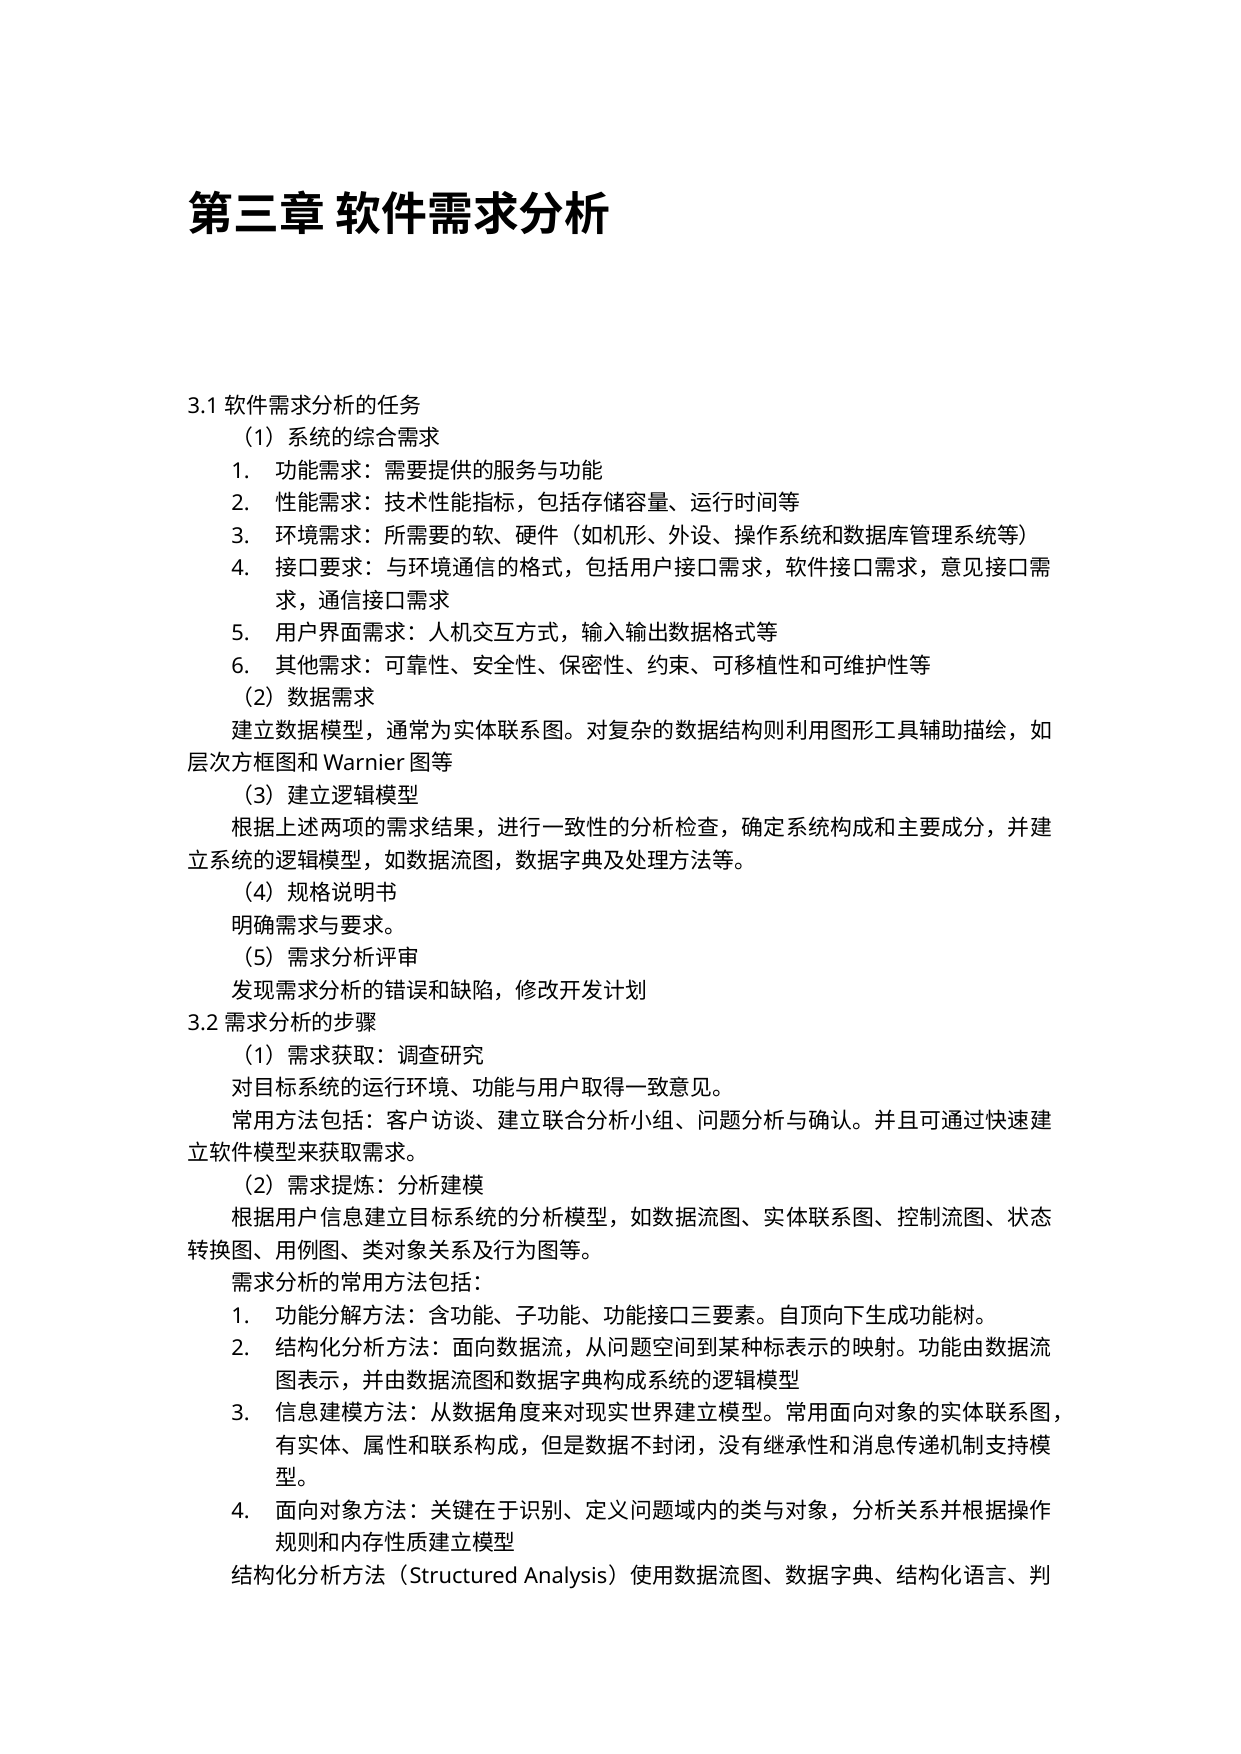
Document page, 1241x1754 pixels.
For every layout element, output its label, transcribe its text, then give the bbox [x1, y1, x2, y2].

text 根据用户信息建立目标系统的分析模型，如数据流图、实体联系图、控制流图、状态转换图、用例图、类对象关系及行为图等。 [187, 1200, 1053, 1265]
subtitle 第三章 软件需求分析 [187, 162, 1053, 259]
list 环境需求：所需要的软、硬件（如机形、外设、操作系统和数据库管理系统等） [231, 517, 1053, 550]
text （1）需求获取：调查研究 [187, 1037, 1053, 1070]
text 明确需求与要求。 [187, 907, 1053, 940]
list 其他需求：可靠性、安全性、保密性、约束、可移植性和可维护性等 [231, 647, 1053, 680]
list 接口要求：与环境通信的格式，包括用户接口需求，软件接口需求，意见接口需求，通信接口需求 [231, 550, 1053, 615]
list 性能需求：技术性能指标，包括存储容量、运行时间等 [231, 485, 1053, 517]
text （1）系统的综合需求 [187, 420, 1053, 452]
text 常用方法包括：客户访谈、建立联合分析小组、问题分析与确认。并且可通过快速建立软件模型来获取需求。 [187, 1102, 1053, 1167]
text 需求分析的常用方法包括： [187, 1265, 1053, 1297]
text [187, 1557, 1053, 1590]
list 信息建模方法：从数据角度来对现实世界建立模型。常用面向对象的实体联系图，有实体、属性和联系构成，但是数据不封闭，没有继承性和消息传递机制支持模型。 [231, 1395, 1053, 1492]
text （4）规格说明书 [187, 875, 1053, 907]
text （5）需求分析评审 [187, 940, 1053, 972]
text 建立数据模型，通常为实体联系图。对复杂的数据结构则利用图形工具辅助描绘，如层次方框图和Warnier图等 [187, 712, 1053, 777]
text （2）需求提炼：分析建模 [187, 1167, 1053, 1200]
list 用户界面需求：人机交互方式，输入输出数据格式等 [231, 615, 1053, 647]
text 根据上述两项的需求结果，进行一致性的分析检查，确定系统构成和主要成分，并建立系统的逻辑模型，如数据流图，数据字典及处理方法等。 [187, 810, 1053, 875]
text 对目标系统的运行环境、功能与用户取得一致意见。 [187, 1070, 1053, 1102]
list 面向对象方法：关键在于识别、定义问题域内的类与对象，分析关系并根据操作规则和内存性质建立模型 [231, 1492, 1053, 1557]
list 结构化分析方法：面向数据流，从问题空间到某种标表示的映射。功能由数据流图表示，并由数据流图和数据字典构成系统的逻辑模型 [231, 1330, 1053, 1395]
list 功能需求：需要提供的服务与功能 [231, 452, 1053, 485]
text （3）建立逻辑模型 [187, 777, 1053, 810]
list 功能分解方法：含功能、子功能、功能接口三要素。自顶向下生成功能树。 [231, 1297, 1053, 1330]
text （2）数据需求 [187, 680, 1053, 712]
text 3.2 需求分析的步骤 [187, 1005, 1053, 1037]
text 发现需求分析的错误和缺陷，修改开发计划 [187, 972, 1053, 1005]
text 3.1 软件需求分析的任务 [187, 387, 1053, 420]
